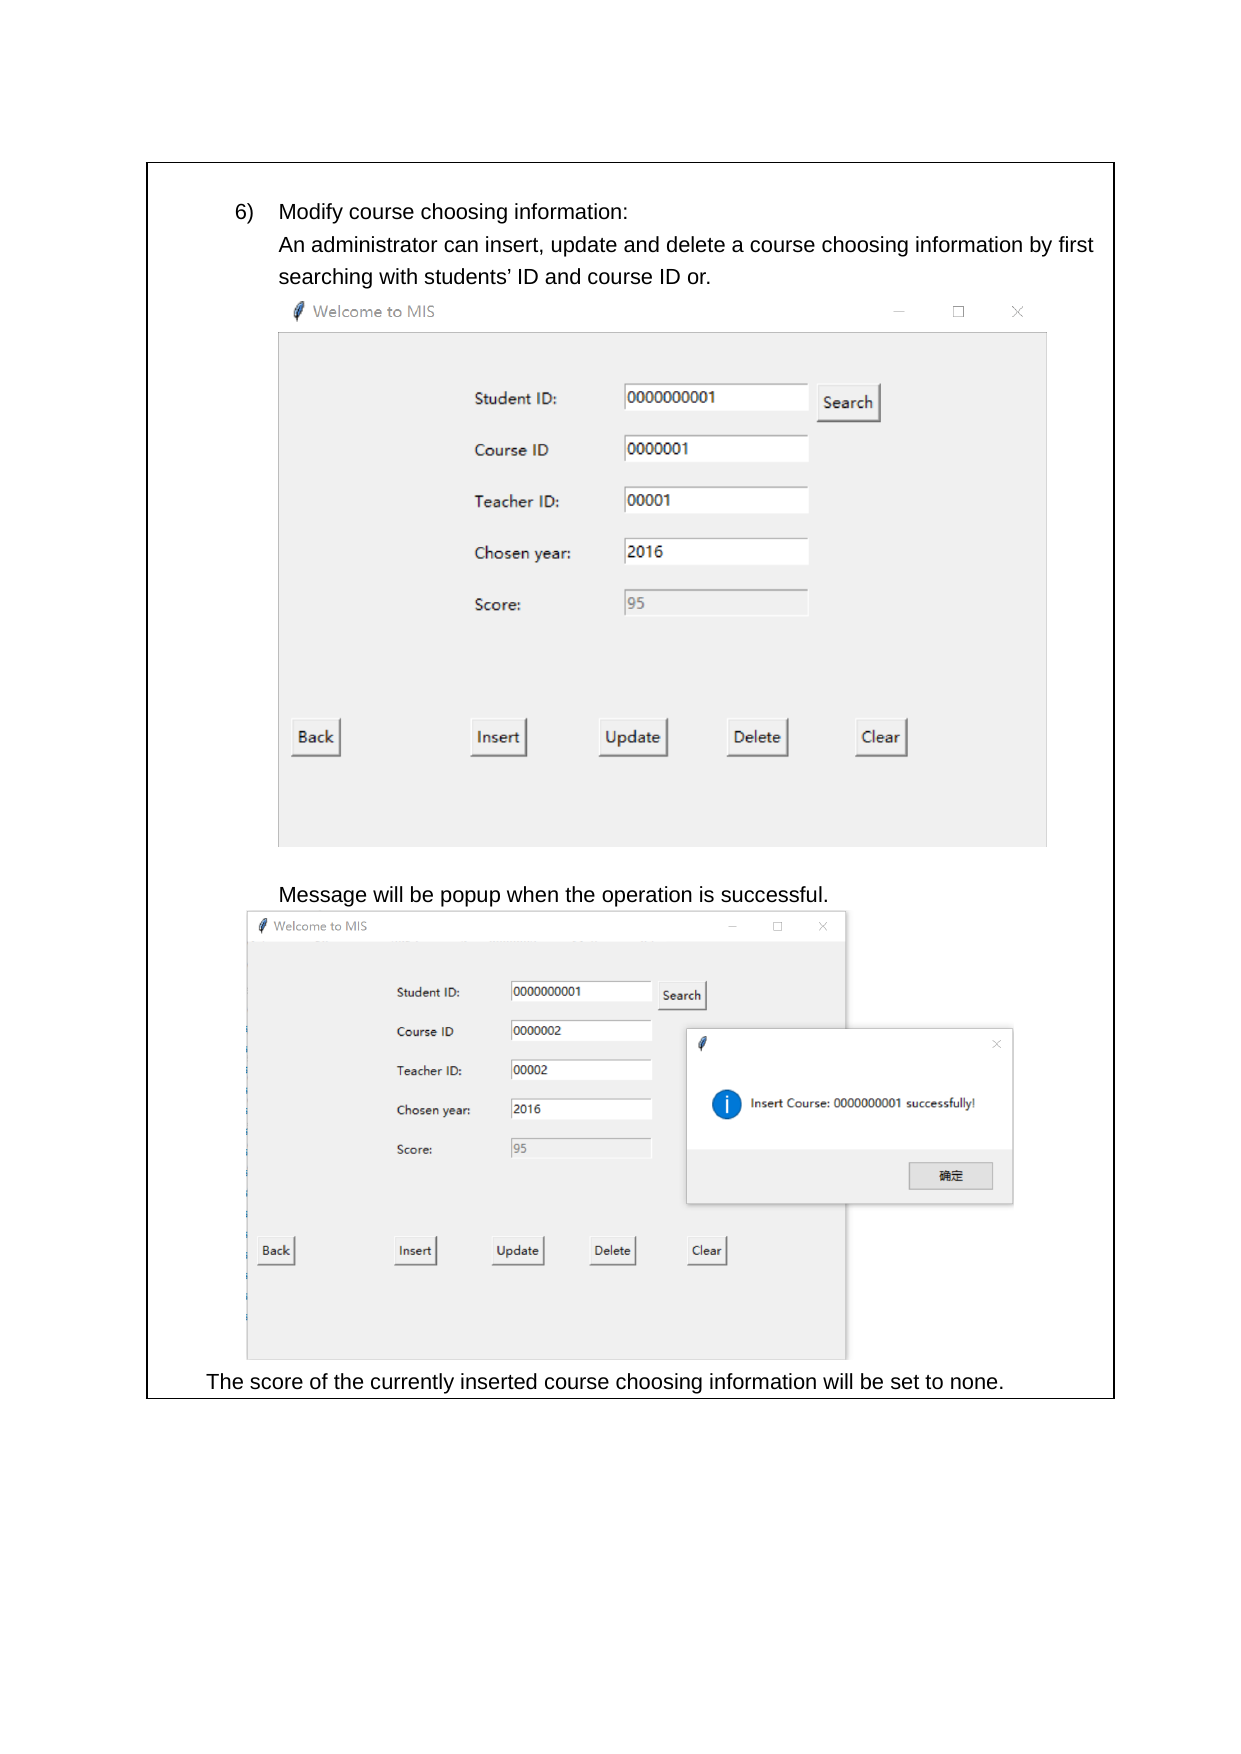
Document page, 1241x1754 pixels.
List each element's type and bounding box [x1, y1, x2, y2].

picture [278, 292, 1047, 847]
table_cell [148, 163, 1113, 1398]
picture [246, 910, 1014, 1360]
